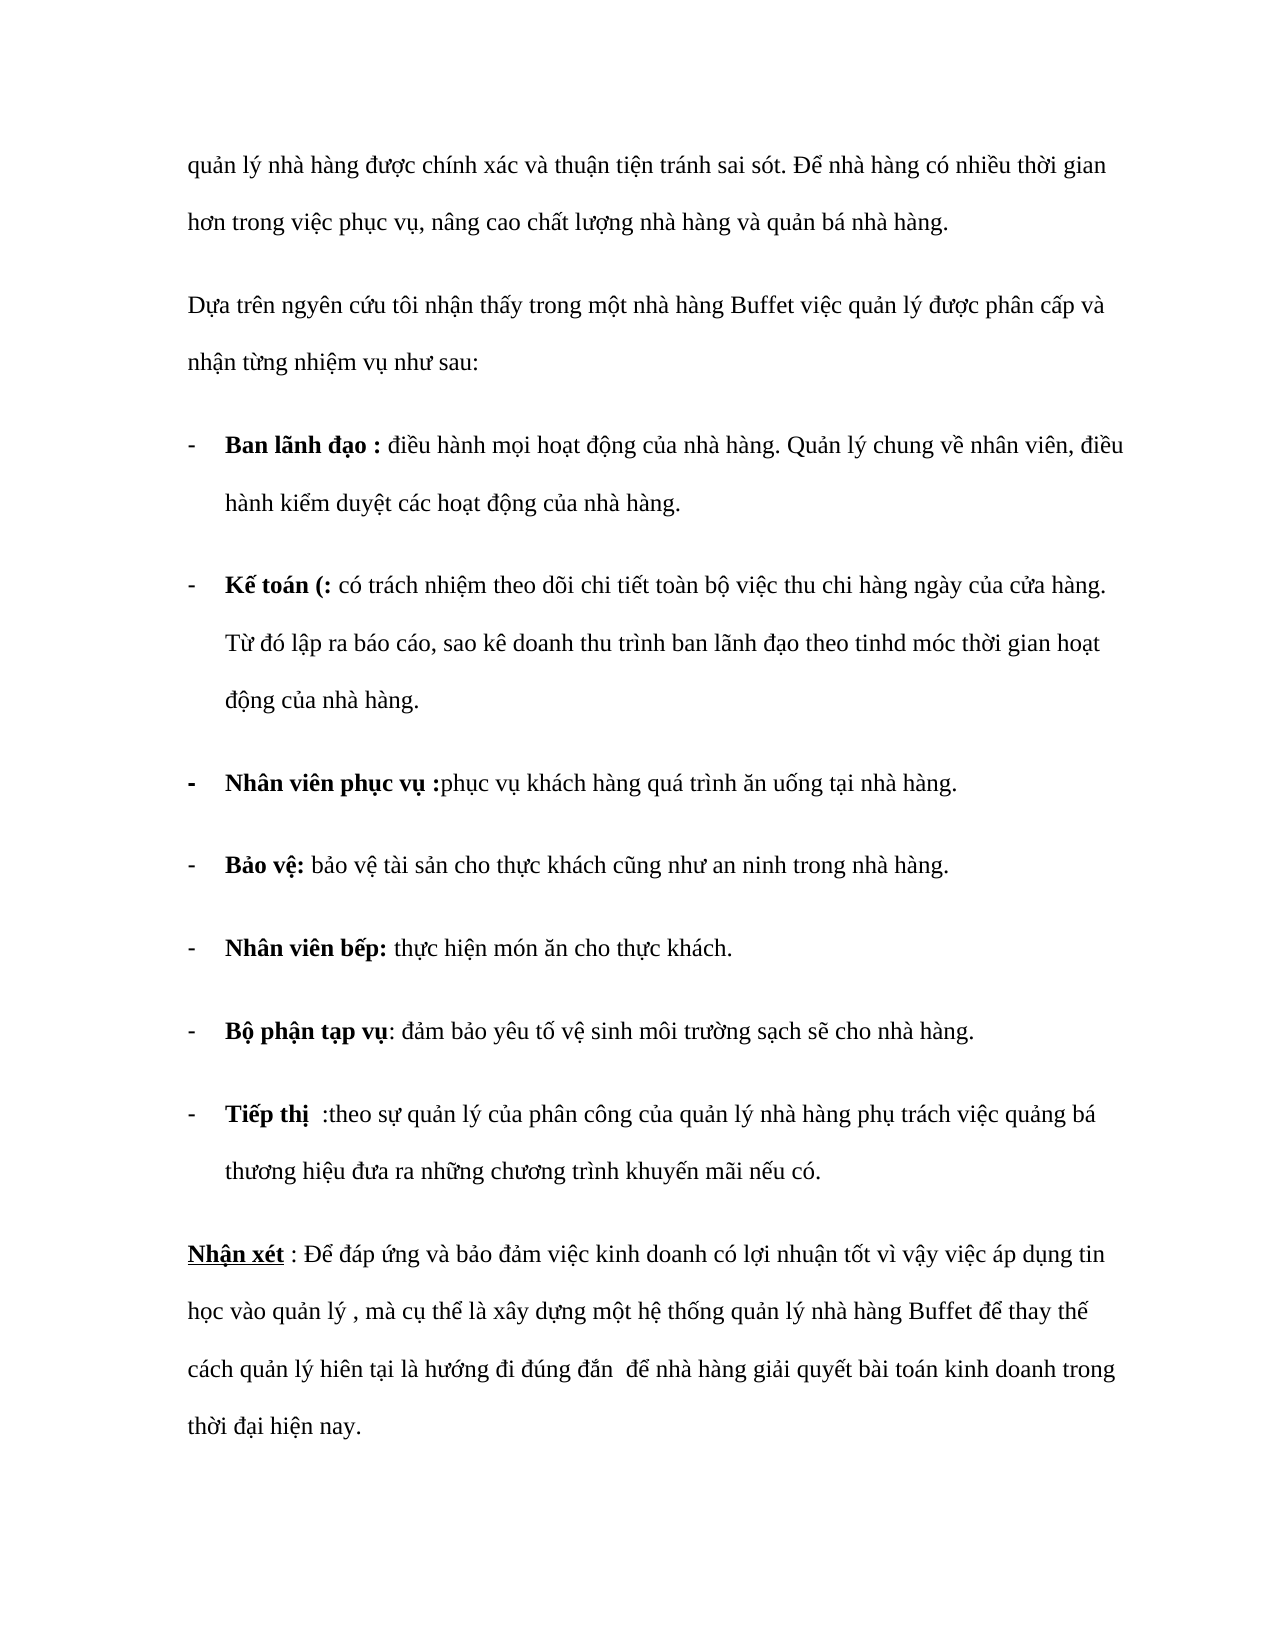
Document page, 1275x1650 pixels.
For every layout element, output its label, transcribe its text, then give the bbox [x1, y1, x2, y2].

list Bảo vệ: bảo vệ tài sản cho thực khách cũng như an ninh trong nhà hàng. [187, 850, 1125, 879]
list Dựa trên ngyên cứu tôi nhận thấy trong một nhà hàng Buffet việc quản lý được phân cấp và nhận từng nhiệm vụ như sau: [187, 290, 1125, 376]
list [187, 150, 1125, 236]
list Nhân viên bếp: thực hiện món ăn cho thực khách. [187, 933, 1125, 962]
list Kế toán (: có trách nhiệm theo dõi chi tiết toàn bộ việc thu chi hàng ngày của cửa hàng. Từ đó lập ra báo cáo, sao kê doanh thu trình ban lãnh đạo theo tinhd móc thời gian hoạt động của nhà hàng. [187, 570, 1125, 714]
list Nhận xét : Để đáp ứng và bảo đảm việc kinh doanh có lợi nhuận tốt vì vậy việc áp dụng tin học vào quản lý , mà cụ thể là xây dựng một hệ thống quản lý nhà hàng Buffet để thay thế cách quản lý hiên tại là hướng đi đúng đắn để nhà hàng giải quyết bài toán kinh doanh trong thời đại hiện nay. [187, 1239, 1125, 1440]
list Nhân viên phục vụ :phục vụ khách hàng quá trình ăn uống tại nhà hàng. [187, 768, 1125, 797]
list Tiếp thị :theo sự quản lý của phân công của quản lý nhà hàng phụ trách việc quảng bá thương hiệu đưa ra những chương trình khuyến mãi nếu có. [187, 1098, 1125, 1185]
list Ban lãnh đạo : điều hành mọi hoạt động của nhà hàng. Quản lý chung về nhân viên, điều hành kiểm duyệt các hoạt động của nhà hàng. [187, 430, 1125, 516]
list Bộ phận tạp vụ: đảm bảo yêu tố vệ sinh môi trường sạch sẽ cho nhà hàng. [187, 1016, 1125, 1045]
